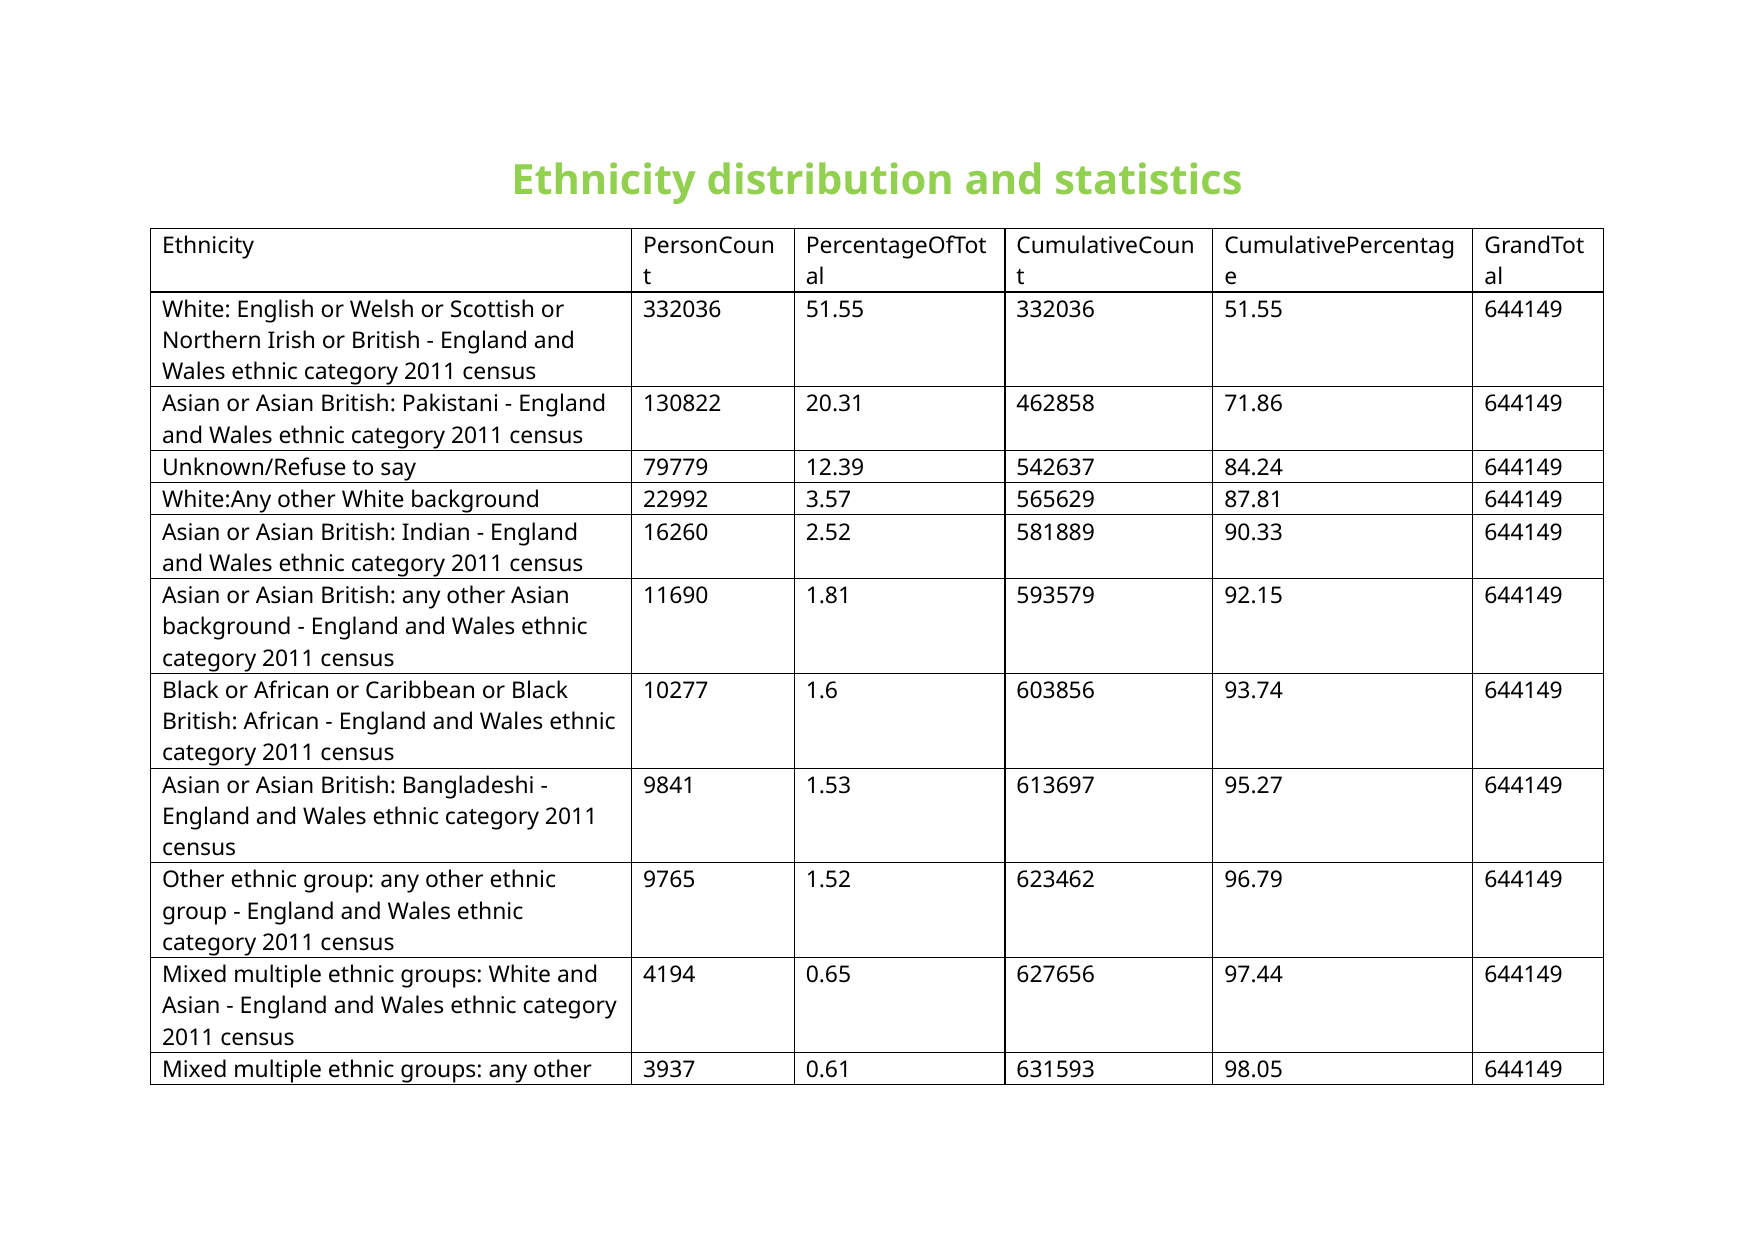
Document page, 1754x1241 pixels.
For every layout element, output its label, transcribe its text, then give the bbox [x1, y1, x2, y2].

table_cell 92.15 [1213, 579, 1472, 673]
text Ethnicity distribution and statistics [150, 150, 1604, 207]
table_cell 4194 [632, 958, 794, 1052]
table_cell 3937 [632, 1053, 794, 1084]
table_cell 644149 [1473, 958, 1603, 1052]
table_cell Asian or Asian British: Pakistani - England and Wales ethnic category 2011 census [151, 387, 631, 450]
table_cell 644149 [1473, 451, 1603, 482]
table_header PersonCount [632, 229, 794, 291]
table_header Ethnicity [151, 229, 631, 291]
table_cell Black or African or Caribbean or Black British: African - England and Wales ethnic category 2011 census [151, 674, 631, 767]
table_cell 644149 [1473, 579, 1603, 673]
table_cell 613697 [1006, 769, 1212, 862]
table_cell 332036 [1006, 293, 1212, 386]
table_cell 0.61 [795, 1053, 1004, 1084]
table_cell 20.31 [795, 387, 1004, 450]
table_cell 644149 [1473, 769, 1603, 862]
table_cell Mixed multiple ethnic groups: White and Asian - England and Wales ethnic category 2011 census [151, 958, 631, 1052]
table_cell White: English or Welsh or Scottish or Northern Irish or British - England and Wales ethnic category 2011 census [151, 293, 631, 386]
table_cell 644149 [1473, 674, 1603, 767]
table_cell 51.55 [795, 293, 1004, 386]
table_cell 627656 [1006, 958, 1212, 1052]
table_cell 130822 [632, 387, 794, 450]
table_cell 462858 [1006, 387, 1212, 450]
table_cell 0.65 [795, 958, 1004, 1052]
table_cell 644149 [1473, 515, 1603, 578]
table_cell 11690 [632, 579, 794, 673]
table_header GrandTotal [1473, 229, 1603, 291]
table_cell 1.6 [795, 674, 1004, 767]
table_cell 542637 [1006, 451, 1212, 482]
table_cell 16260 [632, 515, 794, 578]
table_cell 22992 [632, 483, 794, 514]
table_cell 71.86 [1213, 387, 1472, 450]
table_cell 84.24 [1213, 451, 1472, 482]
table_cell 87.81 [1213, 483, 1472, 514]
table_cell 644149 [1473, 387, 1603, 450]
table_cell 623462 [1006, 863, 1212, 957]
table_cell 79779 [632, 451, 794, 482]
table_cell 96.79 [1213, 863, 1472, 957]
table_cell Unknown/Refuse to say [151, 451, 631, 482]
table_cell Asian or Asian British: any other Asian background - England and Wales ethnic category 2011 census [151, 579, 631, 673]
table_cell Asian or Asian British: Indian - England and Wales ethnic category 2011 census [151, 515, 631, 578]
table_cell 603856 [1006, 674, 1212, 767]
table_cell 644149 [1473, 293, 1603, 386]
table_cell White:Any other White background [151, 483, 631, 514]
table_cell 1.53 [795, 769, 1004, 862]
table_cell 631593 [1006, 1053, 1212, 1084]
table_cell 90.33 [1213, 515, 1472, 578]
table_cell 581889 [1006, 515, 1212, 578]
table_cell 51.55 [1213, 293, 1472, 386]
table_header CumulativeCount [1006, 229, 1212, 291]
table_cell 1.52 [795, 863, 1004, 957]
table_cell 95.27 [1213, 769, 1472, 862]
table_cell 1.81 [795, 579, 1004, 673]
table_cell 93.74 [1213, 674, 1472, 767]
table_cell 644149 [1473, 863, 1603, 957]
table_header CumulativePercentage [1213, 229, 1472, 291]
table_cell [151, 1053, 631, 1084]
table_header PercentageOfTotal [795, 229, 1004, 291]
table_cell 9765 [632, 863, 794, 957]
table_cell 3.57 [795, 483, 1004, 514]
table_cell Asian or Asian British: Bangladeshi - England and Wales ethnic category 2011 census [151, 769, 631, 862]
table_cell 9841 [632, 769, 794, 862]
table_cell Other ethnic group: any other ethnic group - England and Wales ethnic category 2011 census [151, 863, 631, 957]
table_cell 644149 [1473, 483, 1603, 514]
table_cell 2.52 [795, 515, 1004, 578]
table_cell 12.39 [795, 451, 1004, 482]
table_cell 332036 [632, 293, 794, 386]
table_cell 97.44 [1213, 958, 1472, 1052]
table_cell 644149 [1473, 1053, 1603, 1084]
table_cell 593579 [1006, 579, 1212, 673]
table_cell 98.05 [1213, 1053, 1472, 1084]
table_cell 10277 [632, 674, 794, 767]
table_cell 565629 [1006, 483, 1212, 514]
